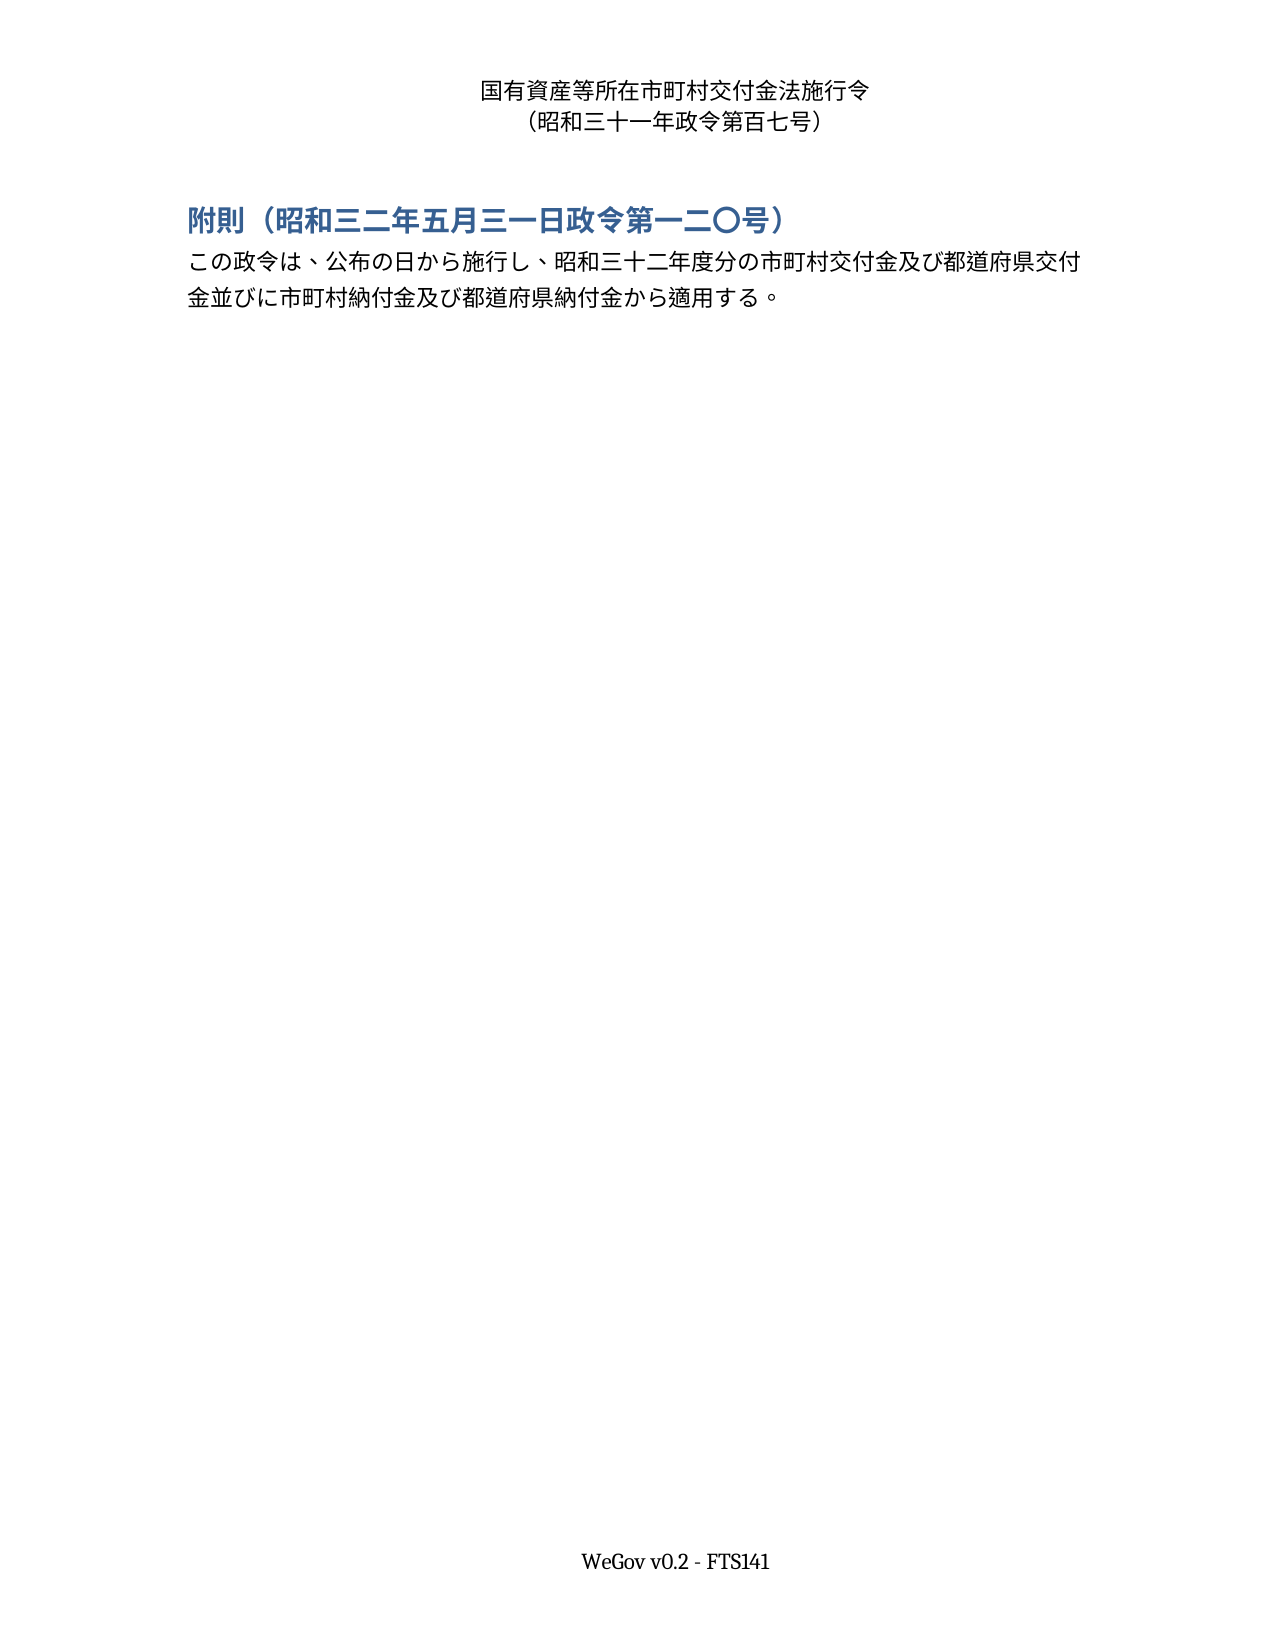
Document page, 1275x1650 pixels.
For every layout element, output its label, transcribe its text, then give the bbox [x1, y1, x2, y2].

text この政令は、公布の日から施行し、昭和三十二年度分の市町村交付金及び都道府県交付金並びに市町村納付金及び都道府県納付金から適用する。 [187, 246, 1087, 313]
subtitle 附則（昭和三二年五月三一日政令第一二〇号） [187, 200, 1087, 240]
